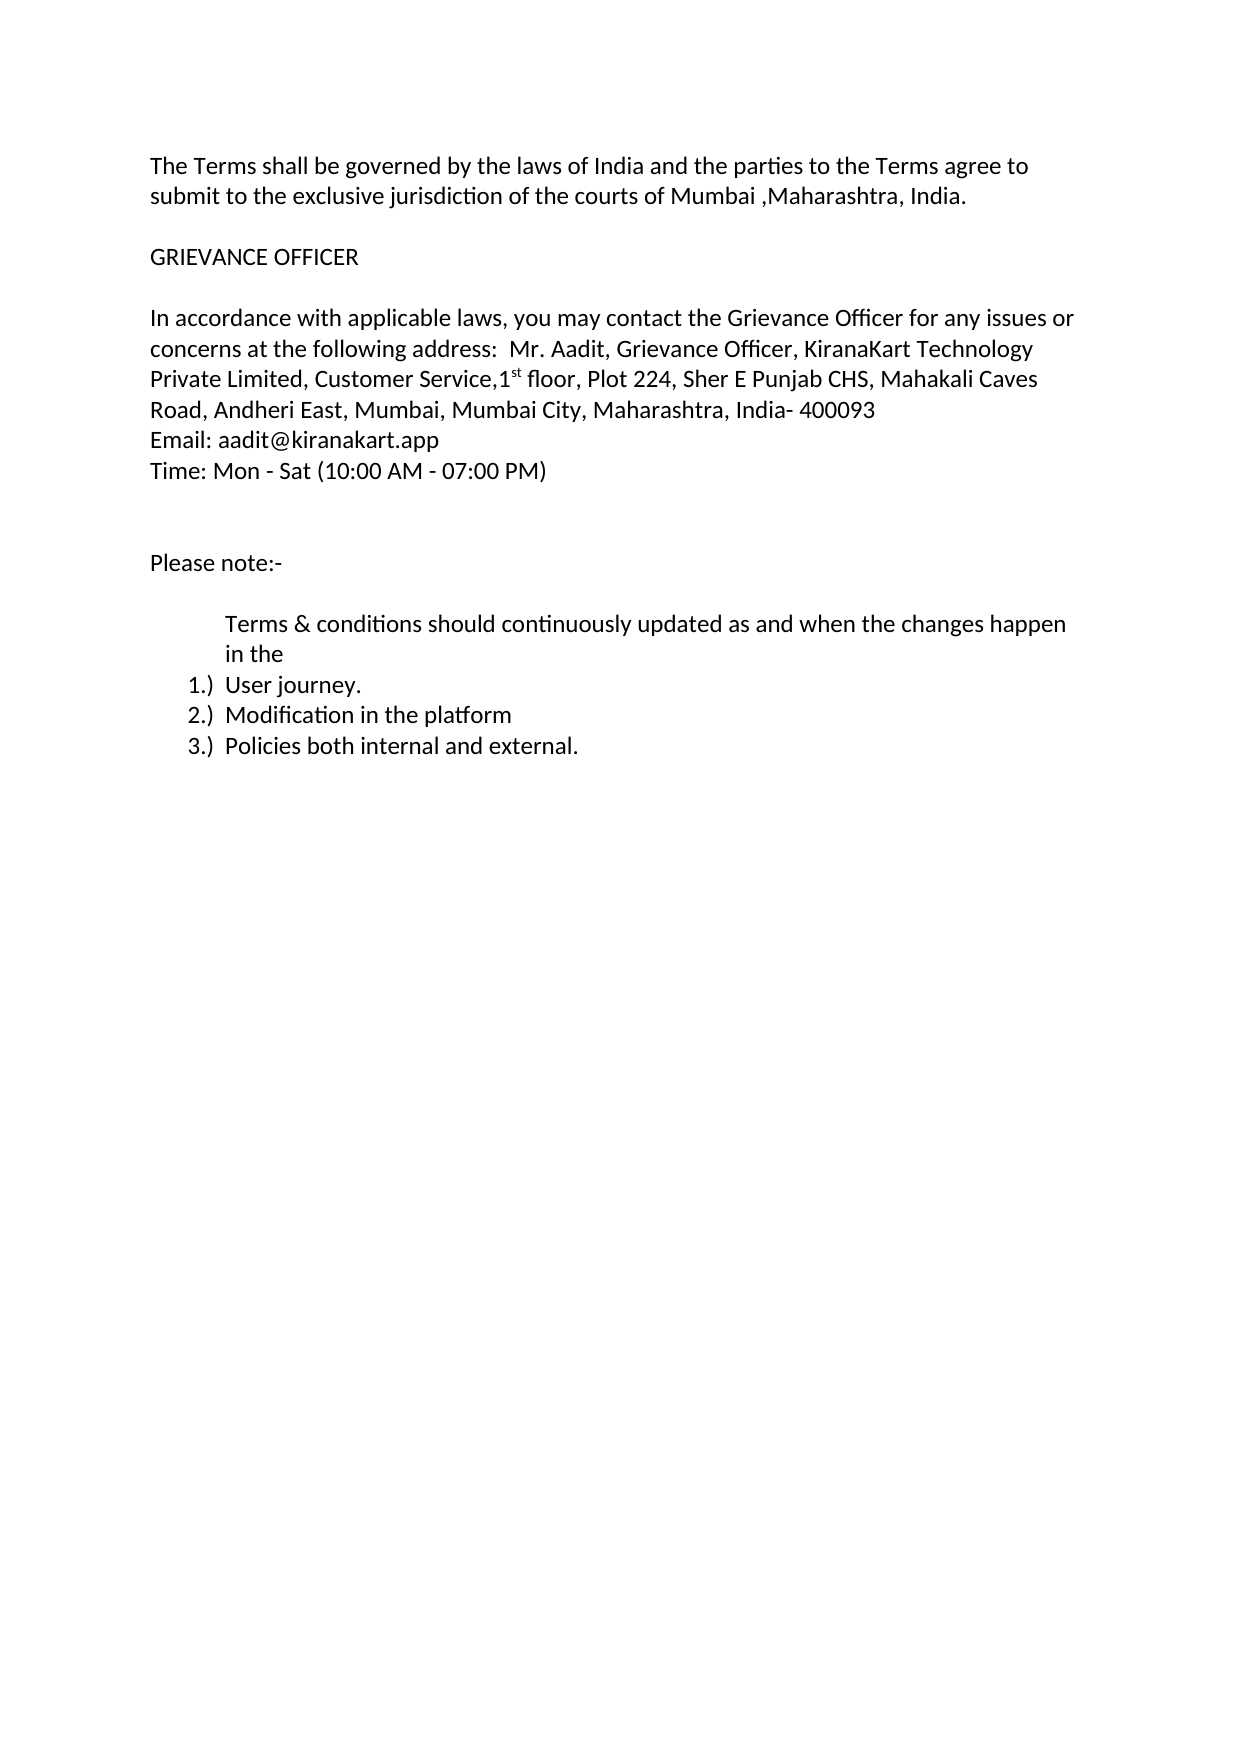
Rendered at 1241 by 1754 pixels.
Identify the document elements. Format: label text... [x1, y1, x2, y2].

list Terms & conditions should continuously updated as and when the changes happen in the [225, 608, 1090, 669]
text GRIEVANCE OFFICER [150, 242, 1090, 272]
text The Terms shall be governed by the laws of India and the parties to the Terms agree to submit to the exclusive jurisdiction of the courts of Mumbai ,Maharashtra, India. [150, 150, 1090, 211]
text In accordance with applicable laws, you may contact the Grievance Officer for any issues or concerns at the following address: Mr. Aadit, Grievance Officer, KiranaKart Technology Private Limited, Customer Service,1st floor, Plot 224, Sher E Punjab CHS, Mahakali Caves Road, Andheri East, Mumbai, Mumbai City, Maharashtra, India- 400093 Email: aadit@kiranakart.app Time: Mon - Sat (10:00 AM - 07:00 PM) [150, 303, 1090, 486]
list User journey. [187, 669, 1090, 699]
text Please note:- [150, 547, 1090, 577]
list Policies both internal and external. [187, 730, 1090, 760]
list Modification in the platform [187, 699, 1090, 730]
